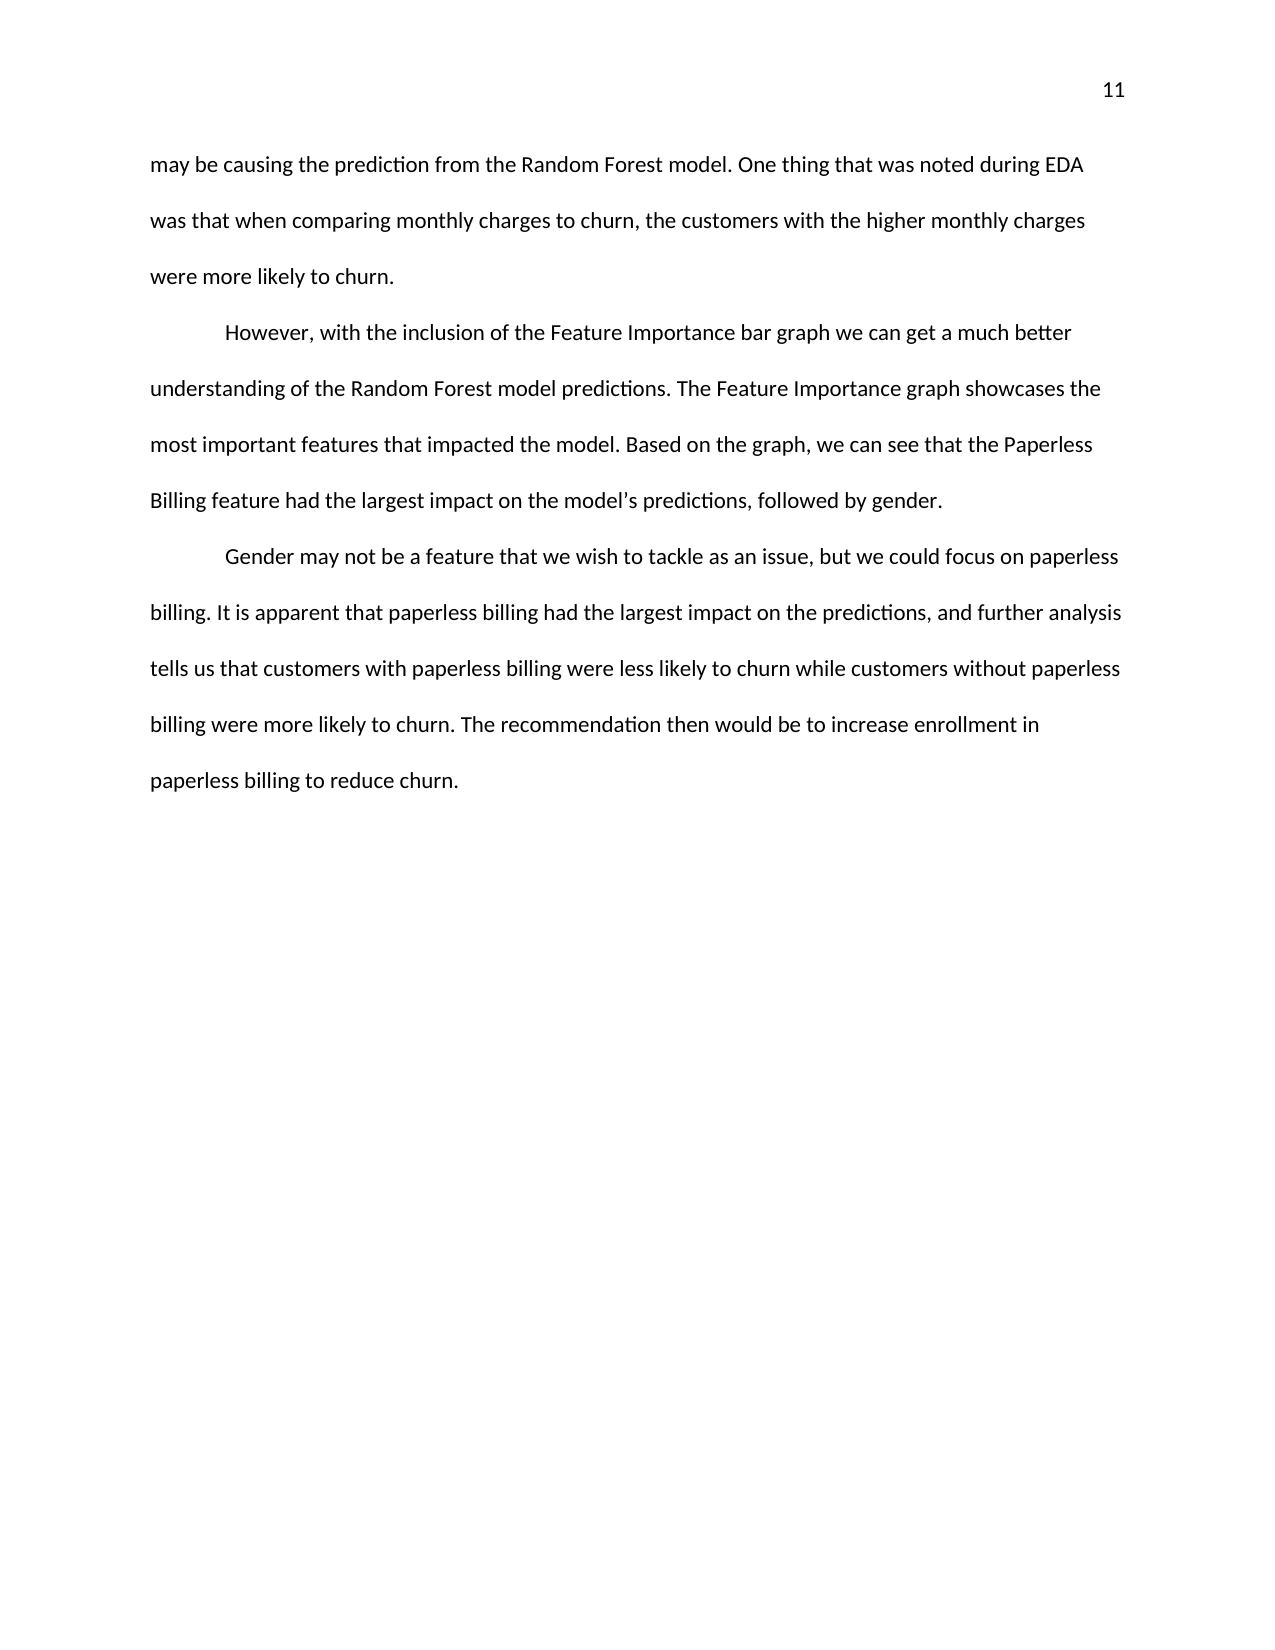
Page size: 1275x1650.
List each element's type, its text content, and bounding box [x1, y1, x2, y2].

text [150, 150, 1125, 290]
text Gender may not be a feature that we wish to tackle as an issue, but we could focus on paperless billing. It is apparent that paperless billing had the largest impact on the predictions, and further analysis tells us that customers with paperless billing were less likely to churn while customers without paperless billing were more likely to churn. The recommendation then would be to increase enrollment in paperless billing to reduce churn. [150, 542, 1125, 794]
text However, with the inclusion of the Feature Importance bar graph we can get a much better understanding of the Random Forest model predictions. The Feature Importance graph showcases the most important features that impacted the model. Based on the graph, we can see that the Paperless Billing feature had the largest impact on the model’s predictions, followed by gender. [150, 318, 1125, 514]
